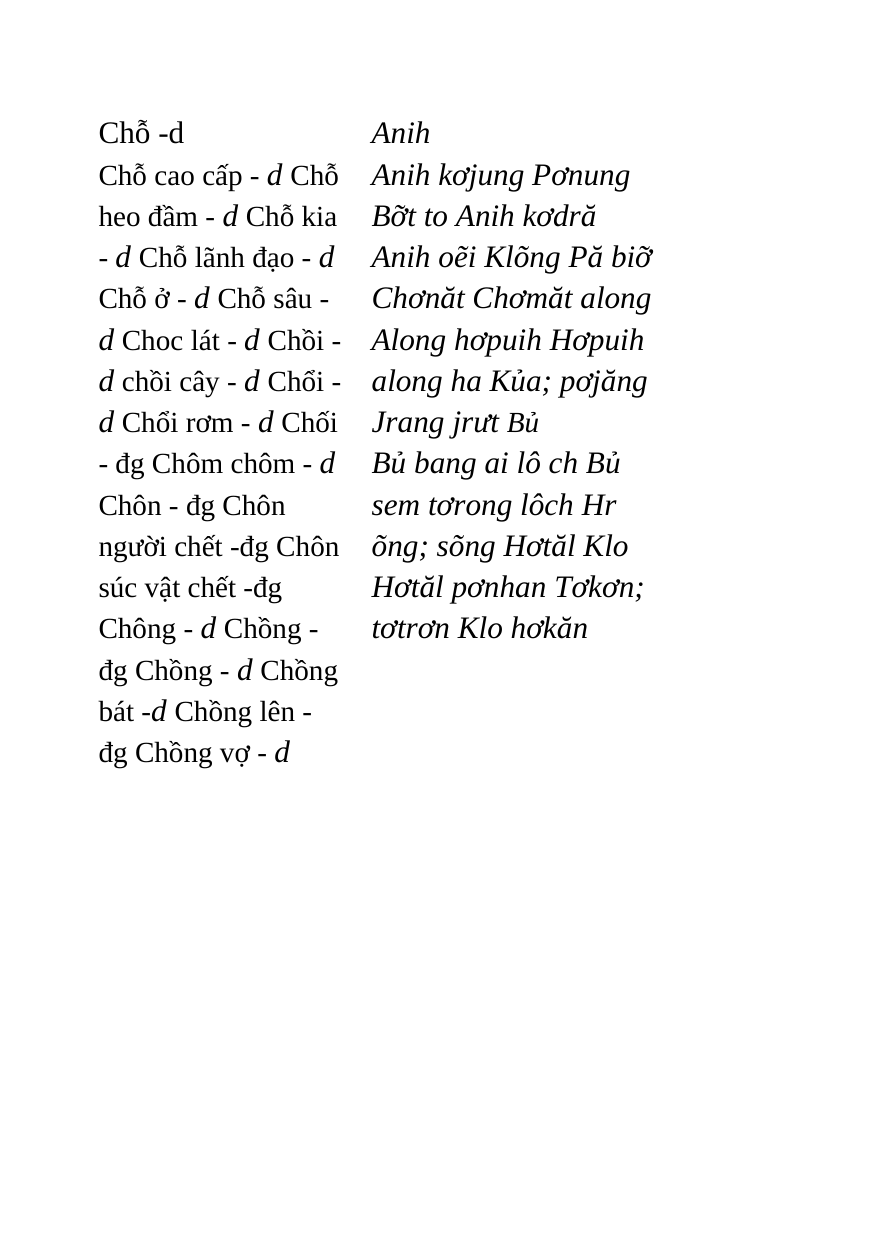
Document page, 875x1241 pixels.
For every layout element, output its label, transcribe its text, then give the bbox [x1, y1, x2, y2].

text Chỗ cao cấp - d Chỗ heo đầm - d Chỗ kia - d Chỗ lãnh đạo - d Chỗ ở - d Chỗ sâu - d Choc lát - d Chồi - d chồi cây - d Chổi - d Chổi rơm - d Chối - đg Chôm chôm - d Chôn - đg Chôn người chết -đg Chôn súc vật chết -đg Chông - d Chồng - đg Chồng - d Chồng bát -d Chồng lên - đg Chồng vợ - d [98, 152, 343, 771]
text Anih [371, 111, 657, 152]
text Bủ bang ai lô ch Bủ sem tơrong lôch Hr õng; sõng Hơtăl Klo [371, 441, 657, 565]
text Anih kơjung Pơnung Bỡt to Anih kơdră Anih oẽi Klõng Pă biỡ Chơnăt Chơmăt along Along hơpuih Hơpuih along ha Kủa; pơjăng Jrang jrưt Bủ [371, 152, 657, 441]
text Hơtăl pơnhan Tơkơn; tơtrơn Klo hơkăn [371, 565, 657, 647]
text Chỗ -d [98, 111, 343, 152]
